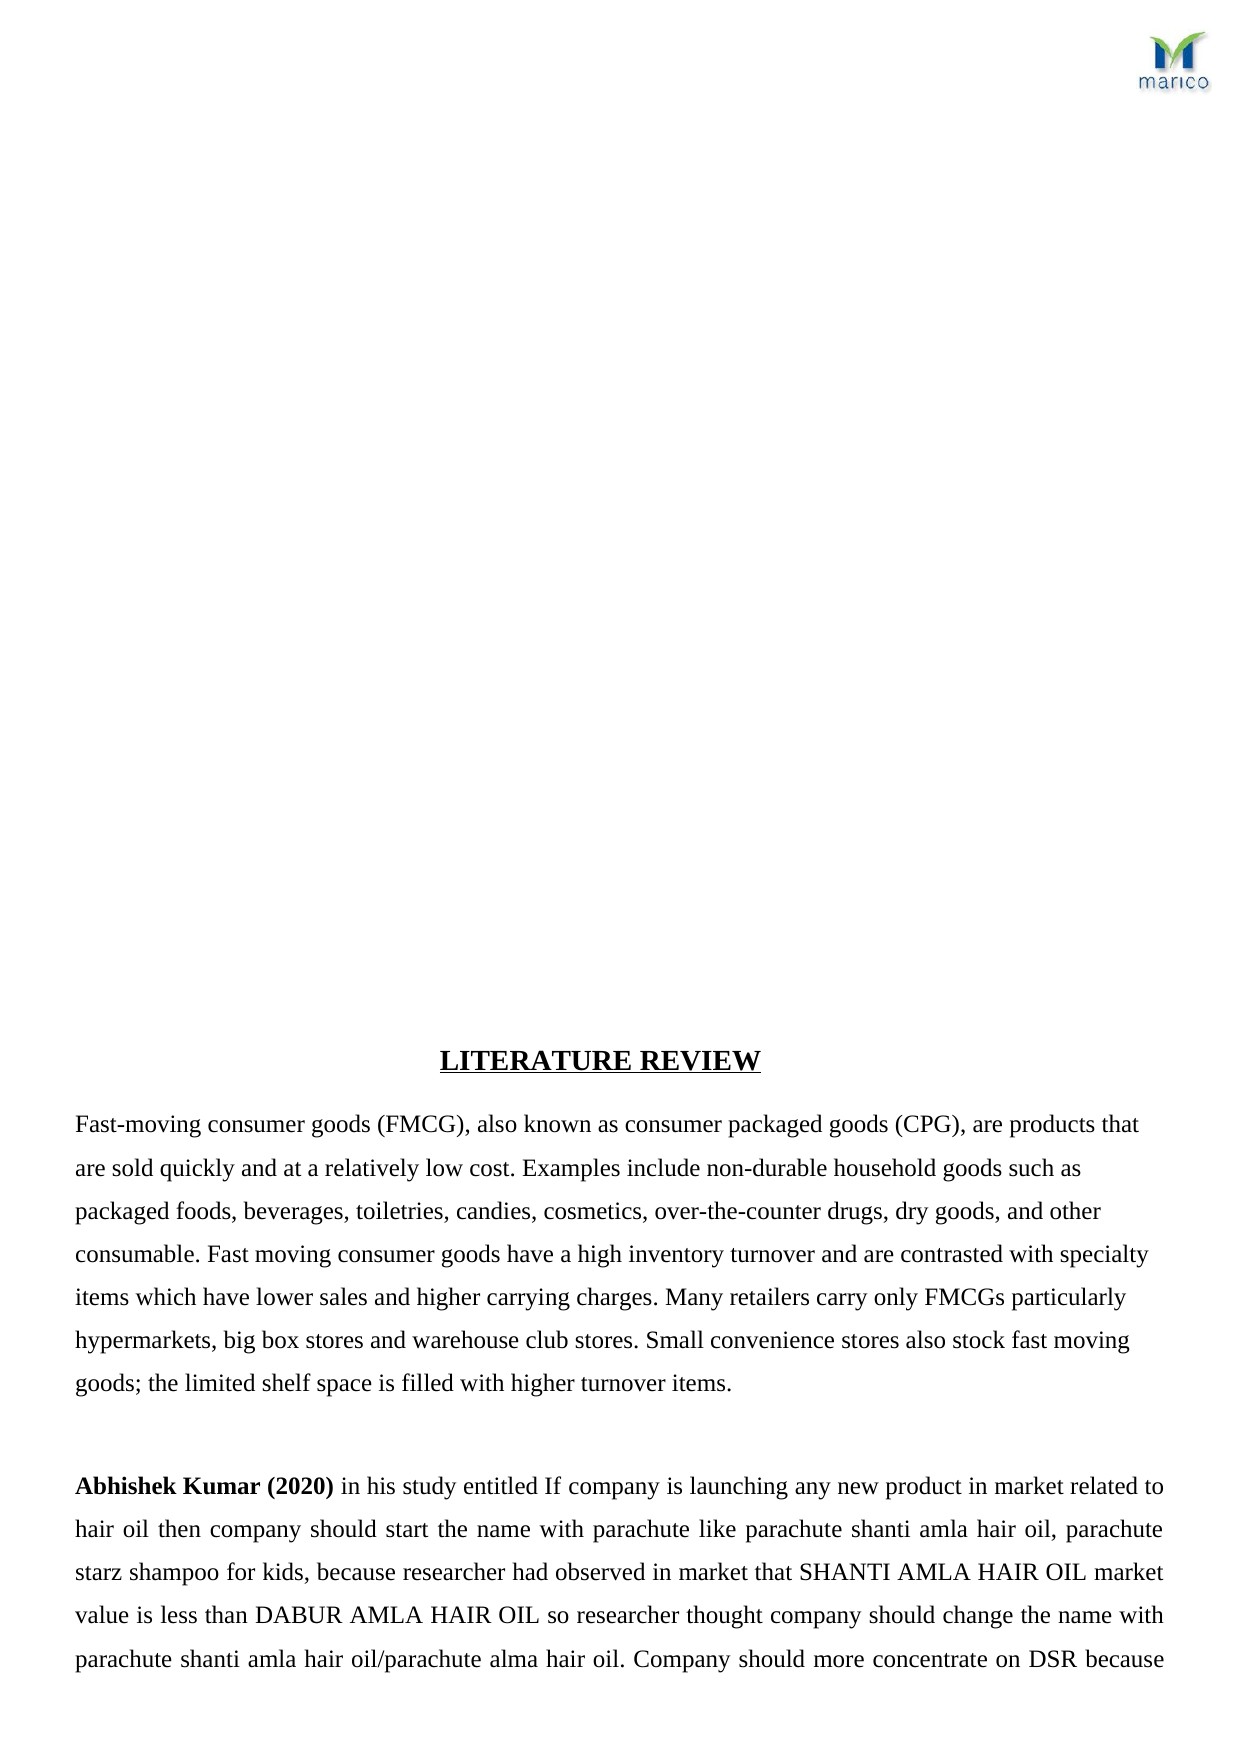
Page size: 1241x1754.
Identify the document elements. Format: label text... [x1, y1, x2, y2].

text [75, 1471, 1165, 1672]
text Fast-moving consumer goods (FMCG), also known as consumer packaged goods (CPG), are products that are sold quickly and at a relatively low cost. Examples include non-durable household goods such as packaged foods, beverages, toiletries, candies, cosmetics, over-the-counter drugs, dry goods, and other consumable. Fast moving consumer goods have a high inventory turnover and are contrasted with specialty items which have lower sales and higher carrying charges. Many retailers carry only FMCGs particularly hypermarkets, big box stores and warehouse club stores. Small convenience stores also stock fast moving goods; the limited shelf space is filled with higher turnover items. [75, 1109, 1165, 1397]
text LITERATURE REVIEW [75, 1043, 1165, 1076]
